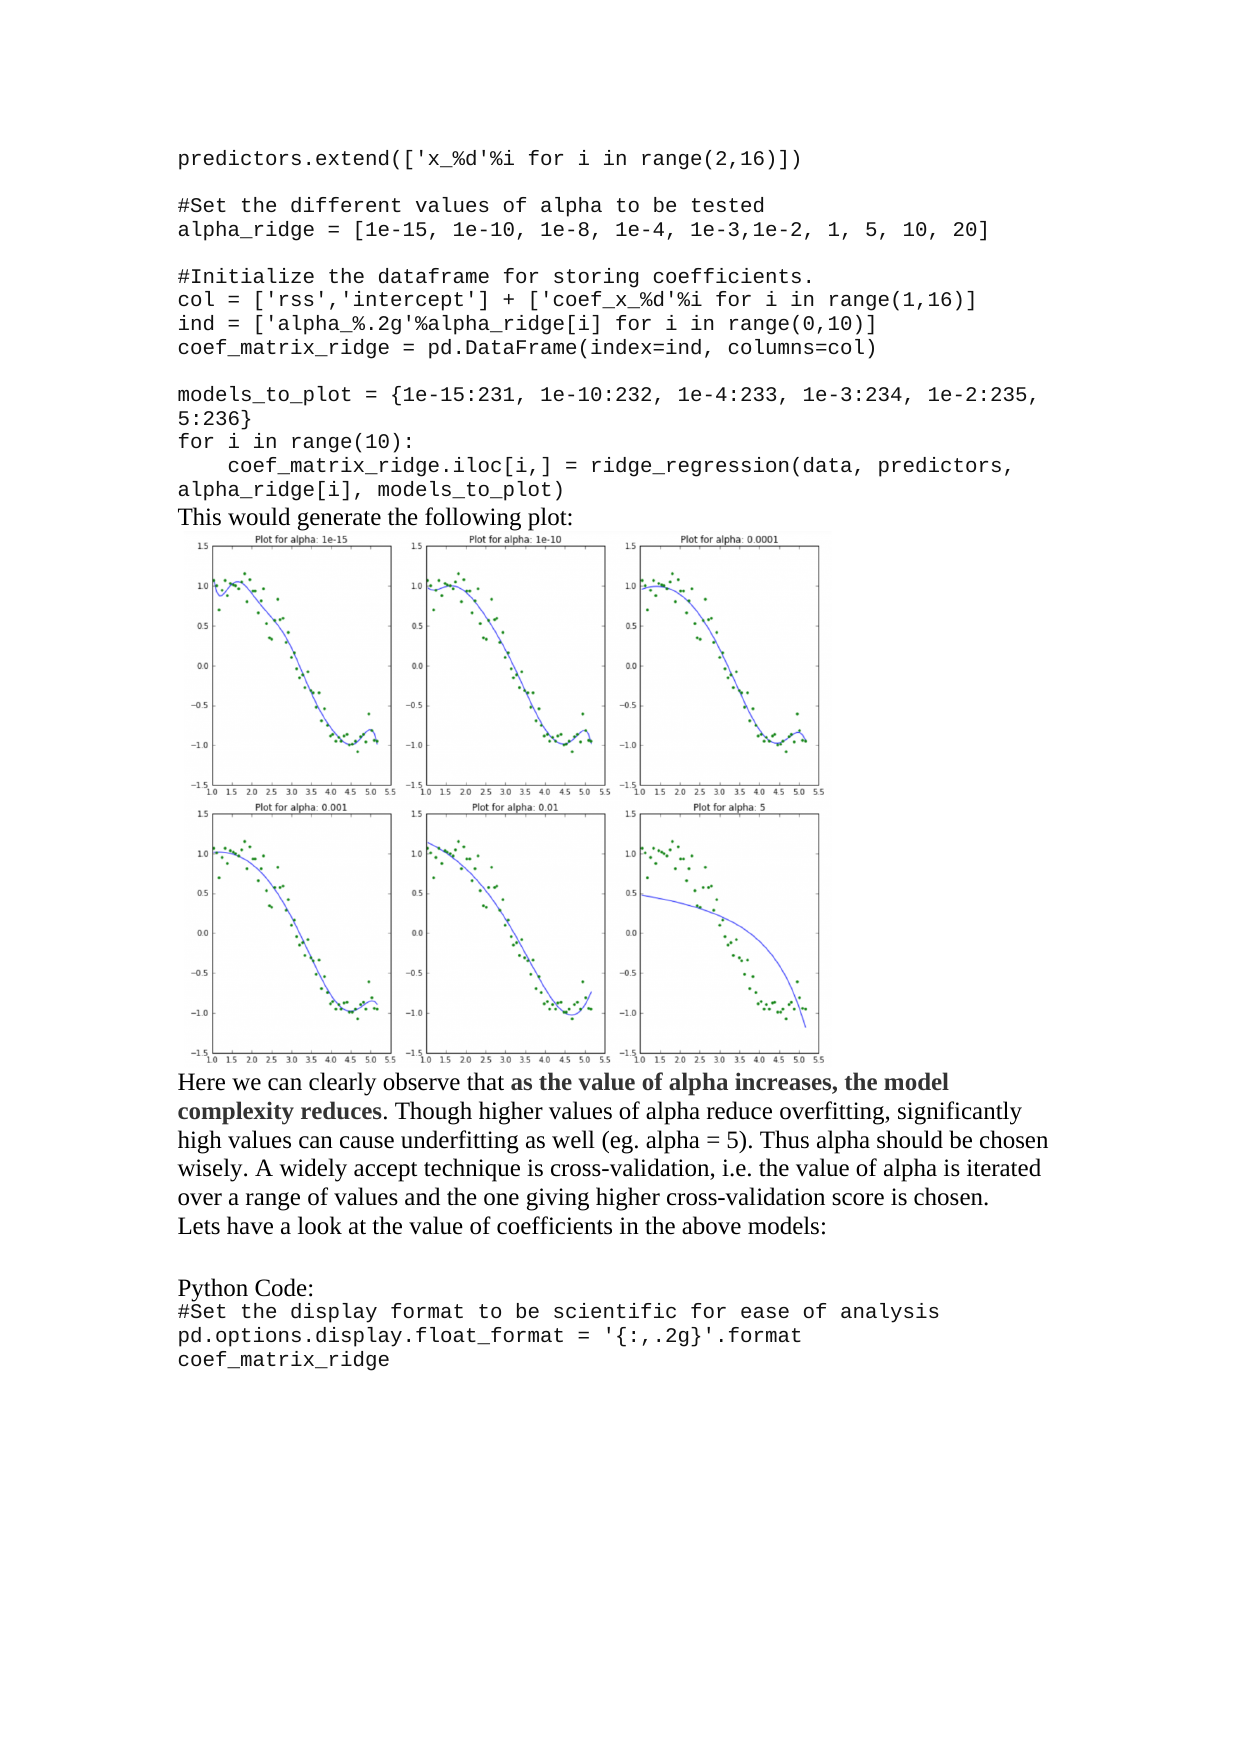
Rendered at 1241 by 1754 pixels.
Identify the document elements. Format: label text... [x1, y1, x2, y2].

text #Set the different values of alpha to be tested [177, 195, 1063, 218]
text pd.options.display.float_format = '{:,.2g}'.format [177, 1325, 1063, 1349]
text coef_matrix_ridge = pd.DataFrame(index=ind, columns=col) [177, 337, 1063, 360]
text coef_matrix_ridge.iloc[i,] = ridge_regression(data, predictors, alpha_ridge[i], models_to_plot) [177, 455, 1063, 502]
text This would generate the following plot: [177, 502, 1063, 531]
text Here we can clearly observe that as the value of alpha increases, the model complexity reduces. Though higher values of alpha reduce overfitting, significantly high values can cause underfitting as well (eg. alpha = 5). Thus alpha should be chosen wisely. A widely accept technique is cross-validation, i.e. the value of alpha is iterated over a range of values and the one giving higher cross-validation score is chosen. [177, 1067, 1063, 1211]
text ind = ['alpha_%.2g'%alpha_ridge[i] for i in range(0,10)] [177, 313, 1063, 337]
picture [183, 531, 832, 1068]
text coef_matrix_ridge [177, 1349, 1063, 1372]
text col = ['rss','intercept'] + ['coef_x_%d'%i for i in range(1,16)] [177, 289, 1063, 313]
text Python Code: [177, 1273, 1063, 1301]
text #Initialize the dataframe for storing coefficients. [177, 266, 1063, 289]
text Lets have a look at the value of coefficients in the above models: [177, 1211, 1063, 1240]
text for i in range(10): [177, 431, 1063, 455]
text #Set the display format to be scientific for ease of analysis [177, 1301, 1063, 1325]
text predictors.extend(['x_%d'%i for i in range(2,16)]) [177, 148, 1063, 171]
text alpha_ridge = [1e-15, 1e-10, 1e-8, 1e-4, 1e-3,1e-2, 1, 5, 10, 20] [177, 218, 1063, 242]
text models_to_plot = {1e-15:231, 1e-10:232, 1e-4:233, 1e-3:234, 1e-2:235, 5:236} [177, 384, 1063, 431]
